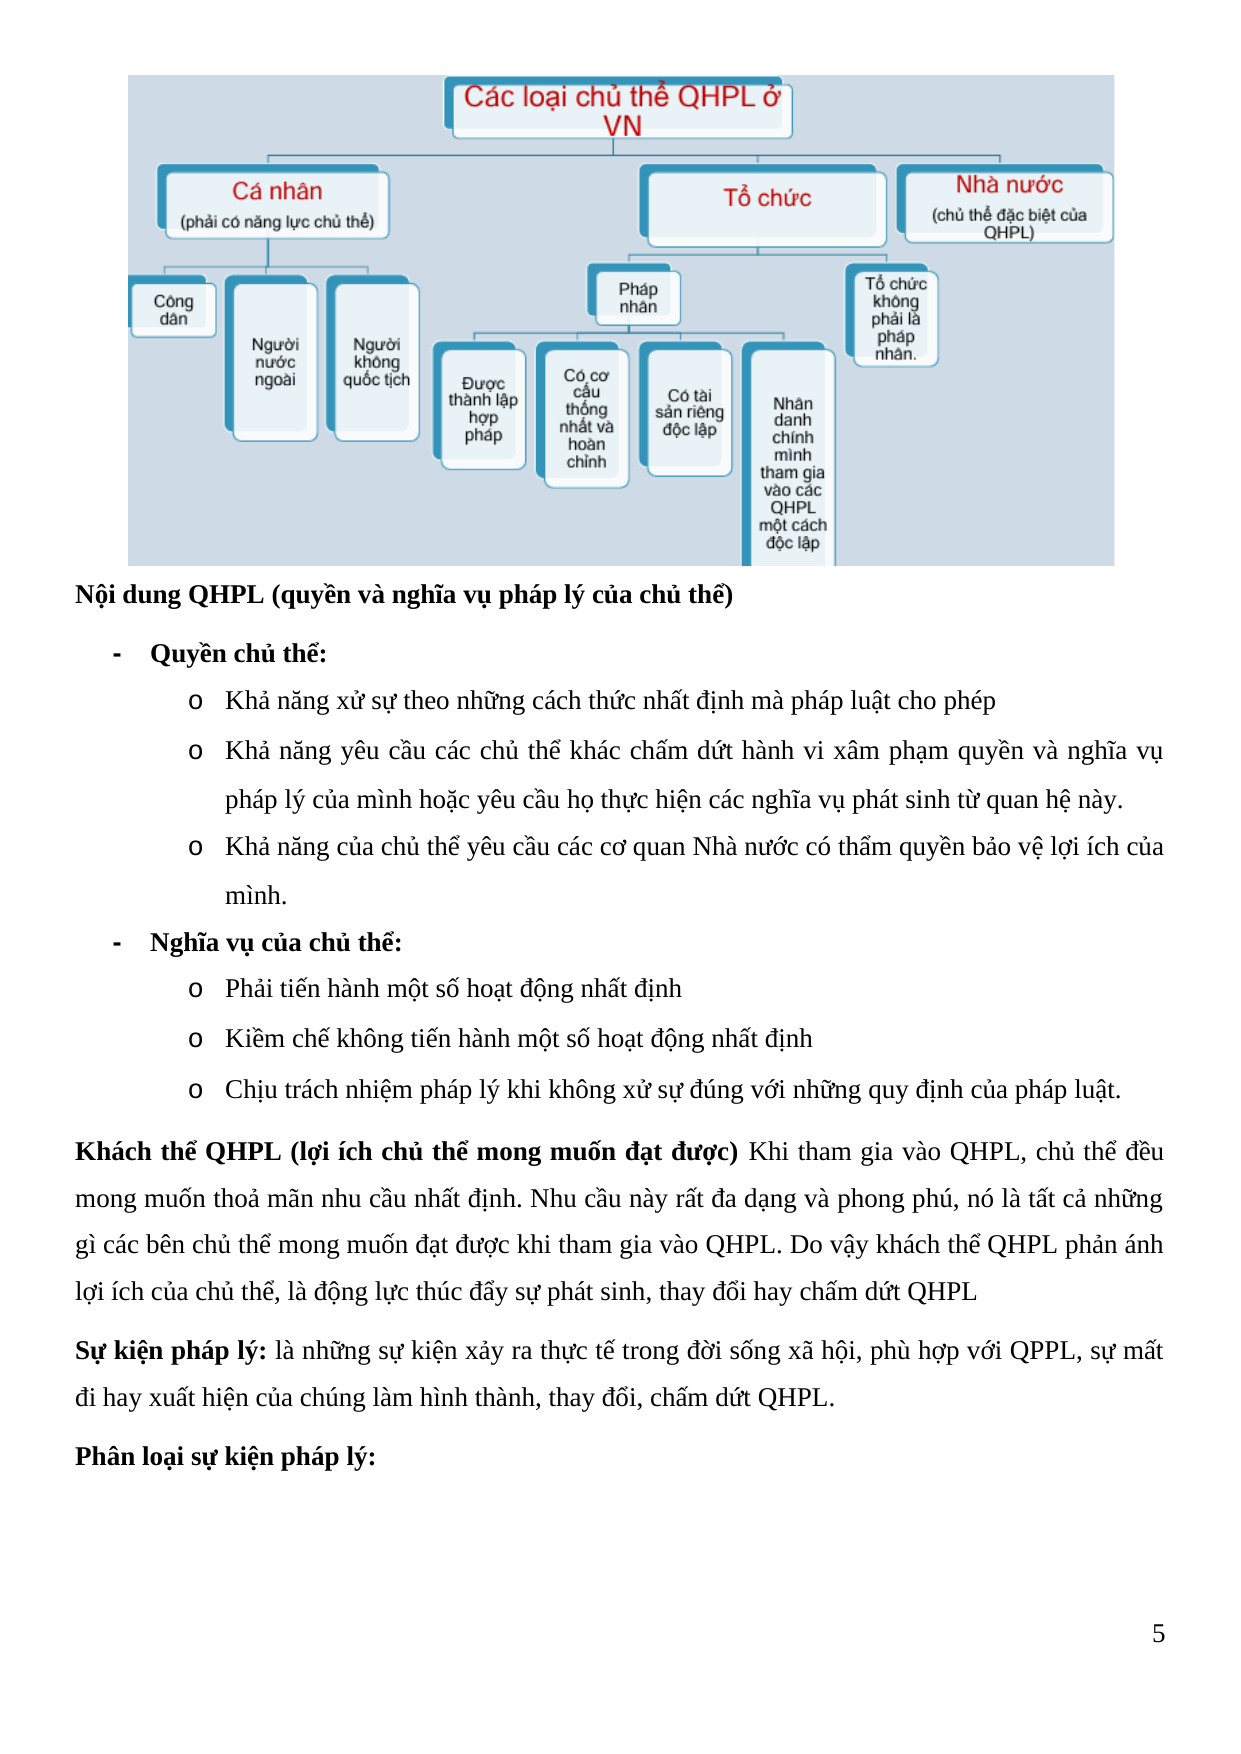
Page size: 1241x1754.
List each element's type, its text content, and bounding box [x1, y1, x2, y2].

list Quyền chủ thể: [112, 637, 1165, 669]
list Chịu trách nhiệm pháp lý khi không xử sự đúng với những quy định của pháp luật. [187, 1073, 1165, 1106]
list Nghĩa vụ của chủ thể: [112, 926, 1165, 957]
text Phân loại sự kiện pháp lý: [75, 1440, 1165, 1471]
text Khách thể QHPL (lợi ích chủ thể mong muốn đạt được) Khi tham gia vào QHPL, chủ thể đều mong muốn thoả mãn nhu cầu nhất định. Nhu cầu này rất đa dạng và phong phú, nó là tất cả những gì các bên chủ thể mong muốn đạt được khi tham gia vào QHPL. Do vậy khách thể QHPL phản ánh lợi ích của chủ thể, là động lực thúc đẩy sự phát sinh, thay đổi hay chấm dứt QHPL [75, 1135, 1165, 1306]
text Sự kiện pháp lý: là những sự kiện xảy ra thực tế trong đời sống xã hội, phù hợp với QPPL, sự mất đi hay xuất hiện của chúng làm hình thành, thay đổi, chấm dứt QHPL. [75, 1334, 1165, 1412]
text Nội dung QHPL (quyền và nghĩa vụ pháp lý của chủ thể) [75, 578, 1165, 609]
picture [128, 75, 1115, 566]
list Kiềm chế không tiến hành một số hoạt động nhất định [187, 1023, 1165, 1056]
list Khả năng yêu cầu các chủ thể khác chấm dứt hành vi xâm phạm quyền và nghĩa vụ pháp lý của mình hoặc yêu cầu họ thực hiện các nghĩa vụ phát sinh từ quan hệ này. [187, 734, 1165, 814]
list Khả năng xử sự theo những cách thức nhất định mà pháp luật cho phép [187, 684, 1165, 718]
list Khả năng của chủ thể yêu cầu các cơ quan Nhà nước có thẩm quyền bảo vệ lợi ích của mình. [187, 830, 1165, 910]
list Phải tiến hành một số hoạt động nhất định [187, 972, 1165, 1006]
